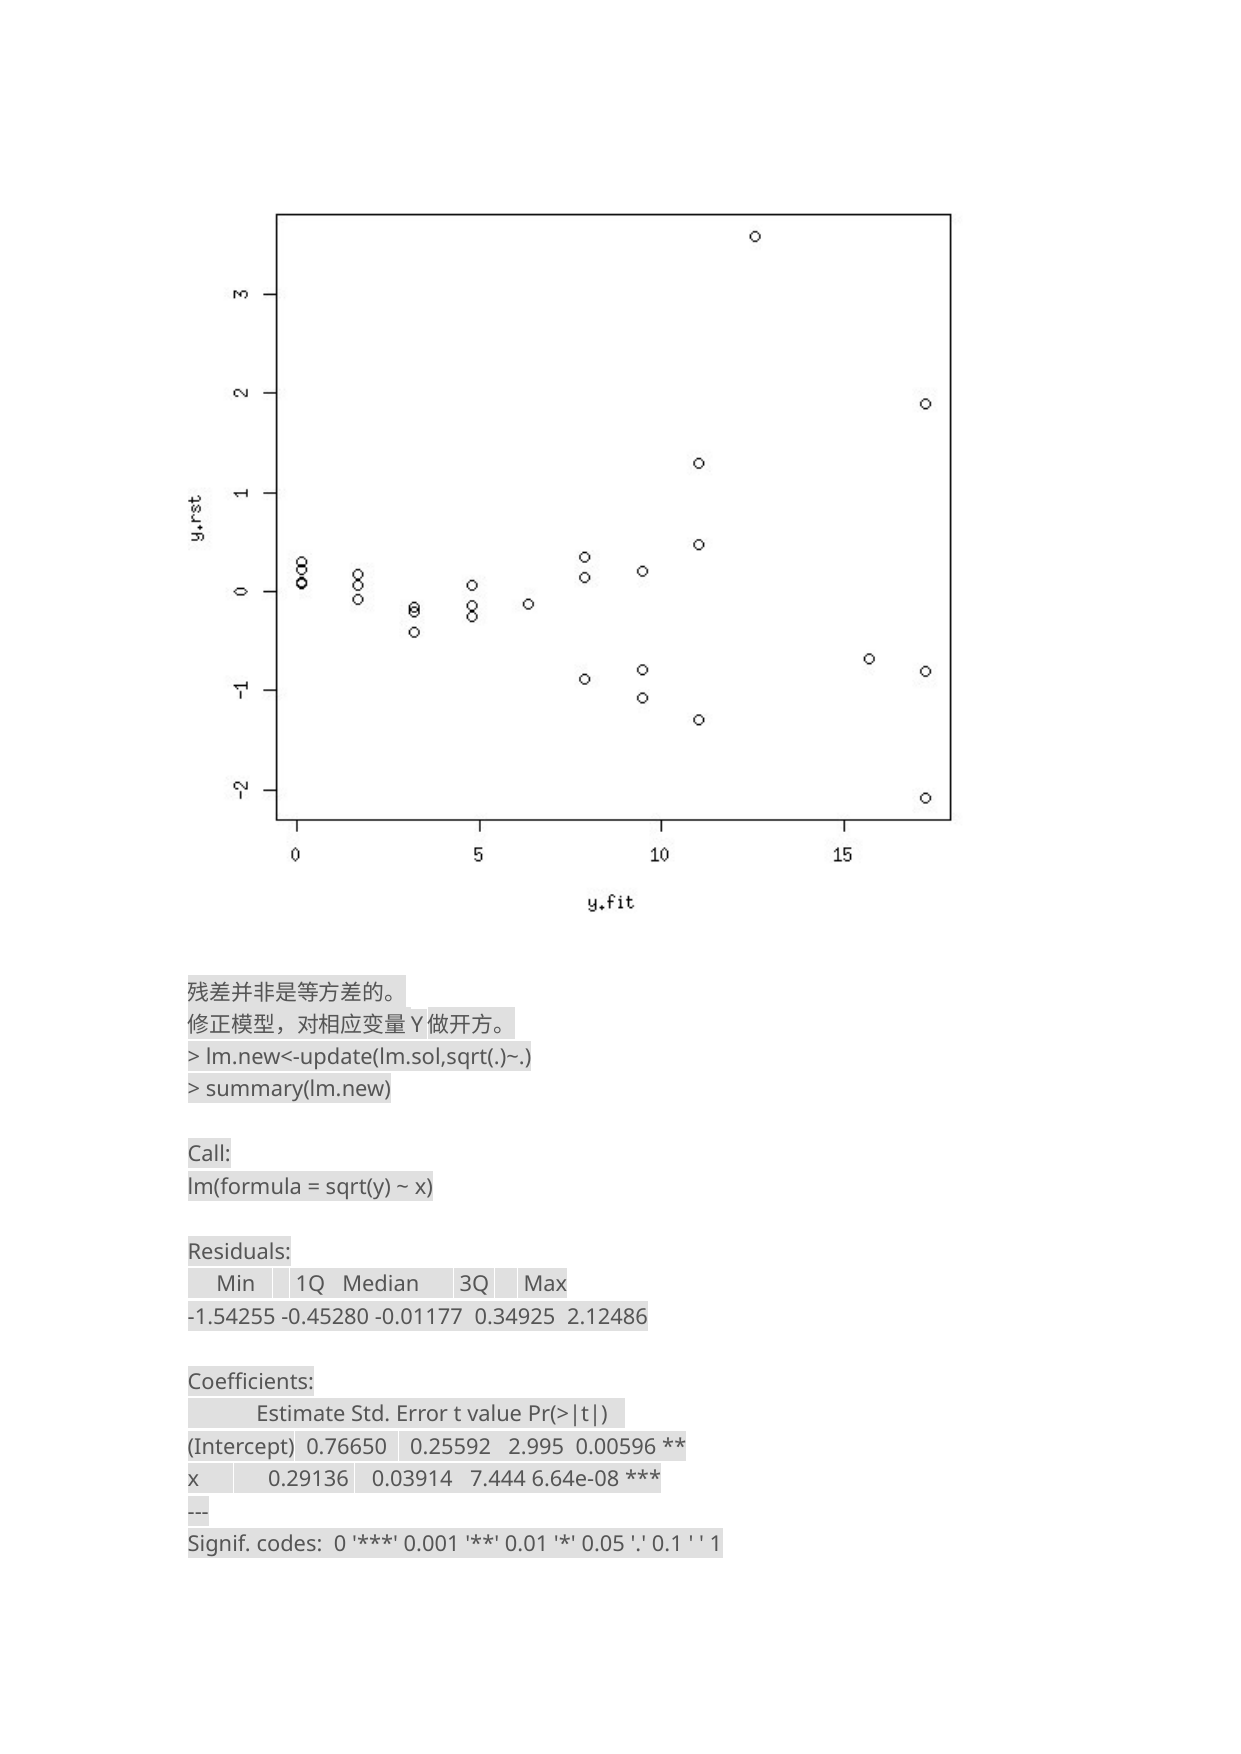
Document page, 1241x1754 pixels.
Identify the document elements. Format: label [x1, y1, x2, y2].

text [187, 162, 1053, 1559]
picture [187, 175, 972, 929]
